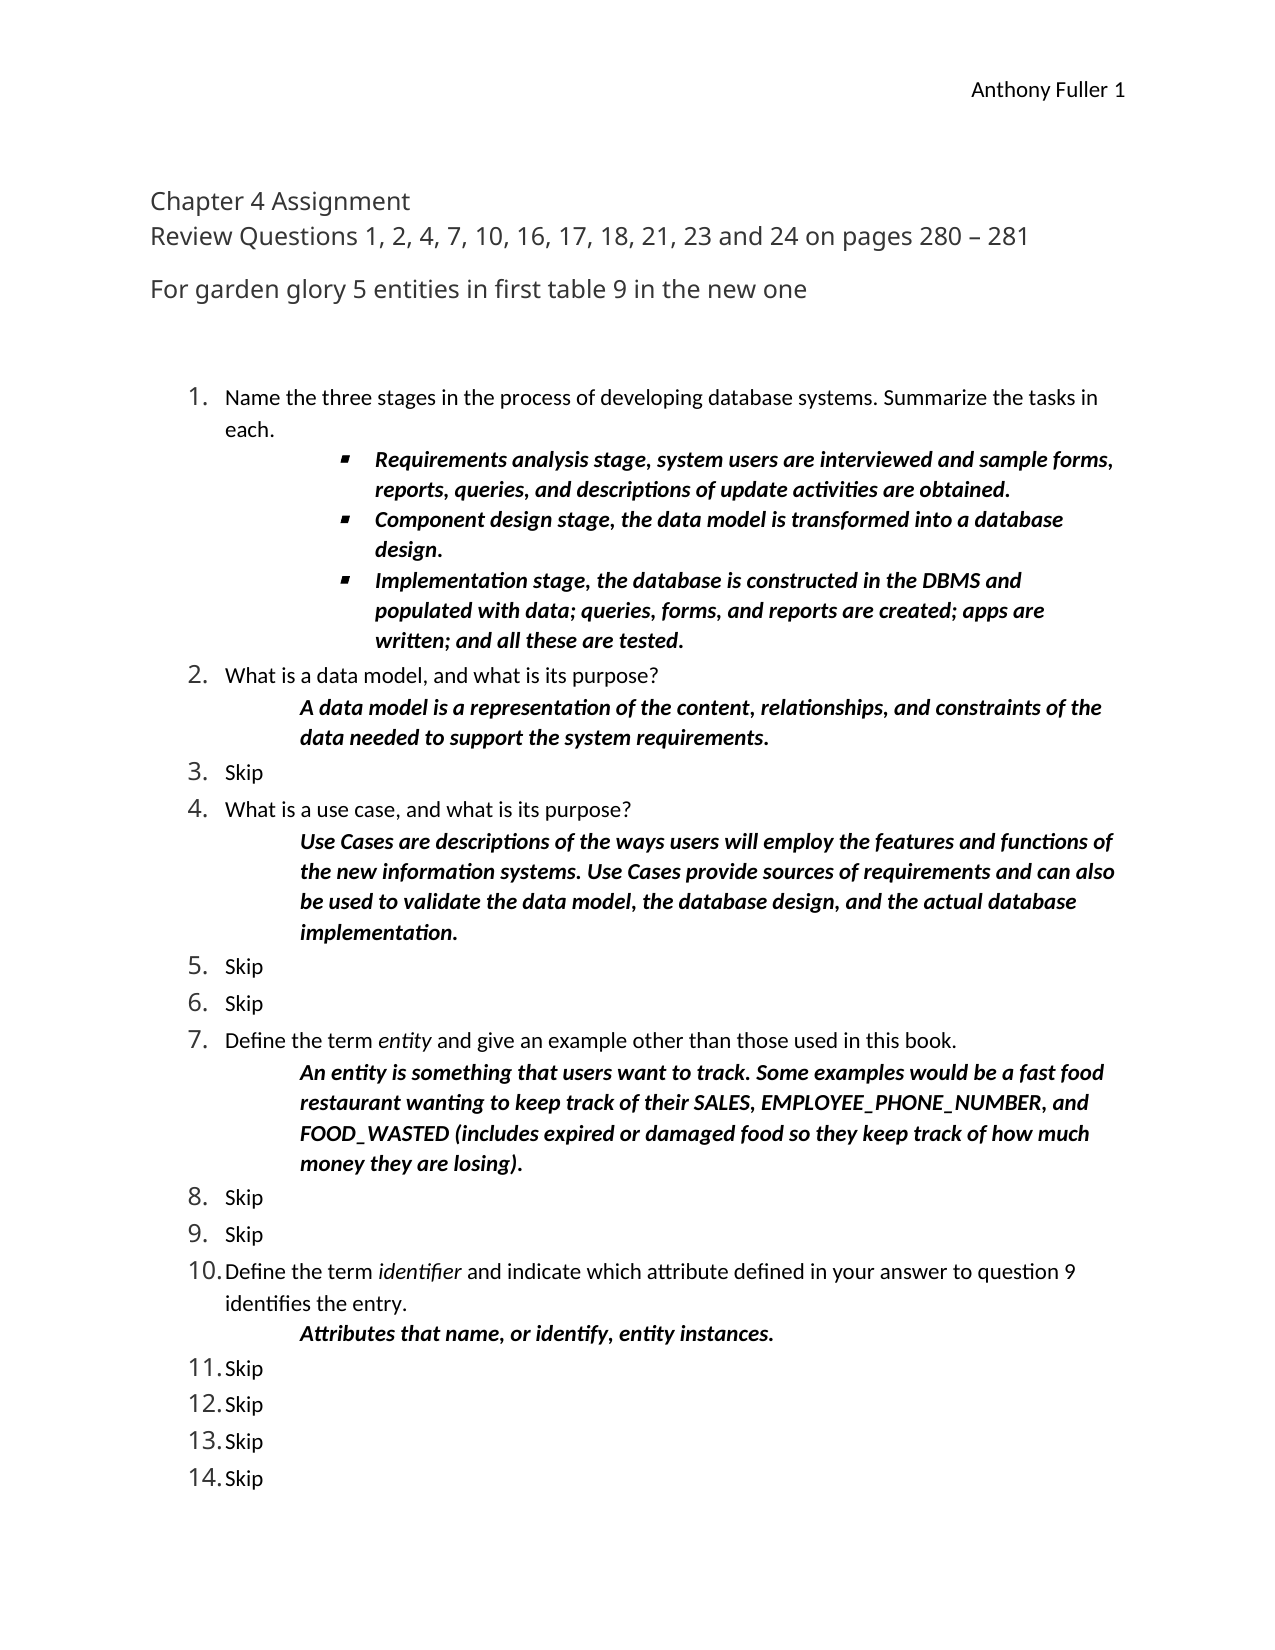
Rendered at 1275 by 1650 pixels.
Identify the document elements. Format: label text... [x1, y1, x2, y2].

list Define the term entity and give an example other than those used in this book. [187, 1021, 1125, 1056]
list Component design stage, the data model is transformed into a database design. [337, 505, 1125, 563]
list Skip [187, 985, 1125, 1019]
list Requirements analysis stage, system users are interviewed and sample forms, reports, queries, and descriptions of update activities are obtained. [337, 445, 1125, 503]
list Implementation stage, the database is constructed in the DBMS and populated with data; queries, forms, and reports are created; apps are written; and all these are tested. [337, 566, 1125, 654]
text Chapter 4 Assignment [150, 150, 1125, 218]
list Use Cases are descriptions of the ways users will employ the features and functions of the new information systems. Use Cases provide sources of requirements and can also be used to validate the data model, the database design, and the actual database implementation. [300, 827, 1125, 946]
list An entity is something that users want to track. Some examples would be a fast food restaurant wanting to keep track of their SALES, EMPLOYEE_PHONE_NUMBER, and FOOD_WASTED (includes expired or damaged food so they keep track of how much money they are losing). [300, 1058, 1125, 1177]
list Name the three stages in the process of developing database systems. Summarize the tasks in each. [187, 378, 1125, 443]
list Skip [187, 1216, 1125, 1250]
list What is a data model, and what is its purpose? [187, 656, 1125, 690]
list Skip [187, 1459, 1125, 1494]
list Skip [187, 1349, 1125, 1383]
list Skip [187, 1179, 1125, 1213]
list A data model is a representation of the content, relationships, and constraints of the data needed to support the system requirements. [300, 693, 1125, 751]
text Review Questions 1, 2, 4, 7, 10, 16, 17, 18, 21, 23 and 24 on pages 280 – 281 [150, 218, 1125, 252]
text For garden glory 5 entities in first table 9 in the new one [150, 272, 1125, 306]
list Attributes that name, or identify, entity instances. [300, 1319, 1125, 1347]
list Skip [187, 1386, 1125, 1420]
list What is a use case, and what is its purpose? [187, 790, 1125, 824]
list Skip [187, 1423, 1125, 1457]
list Define the term identifier and indicate which attribute defined in your answer to question 9 identifies the entry. [187, 1253, 1125, 1317]
list Skip [187, 753, 1125, 788]
list Skip [187, 948, 1125, 982]
